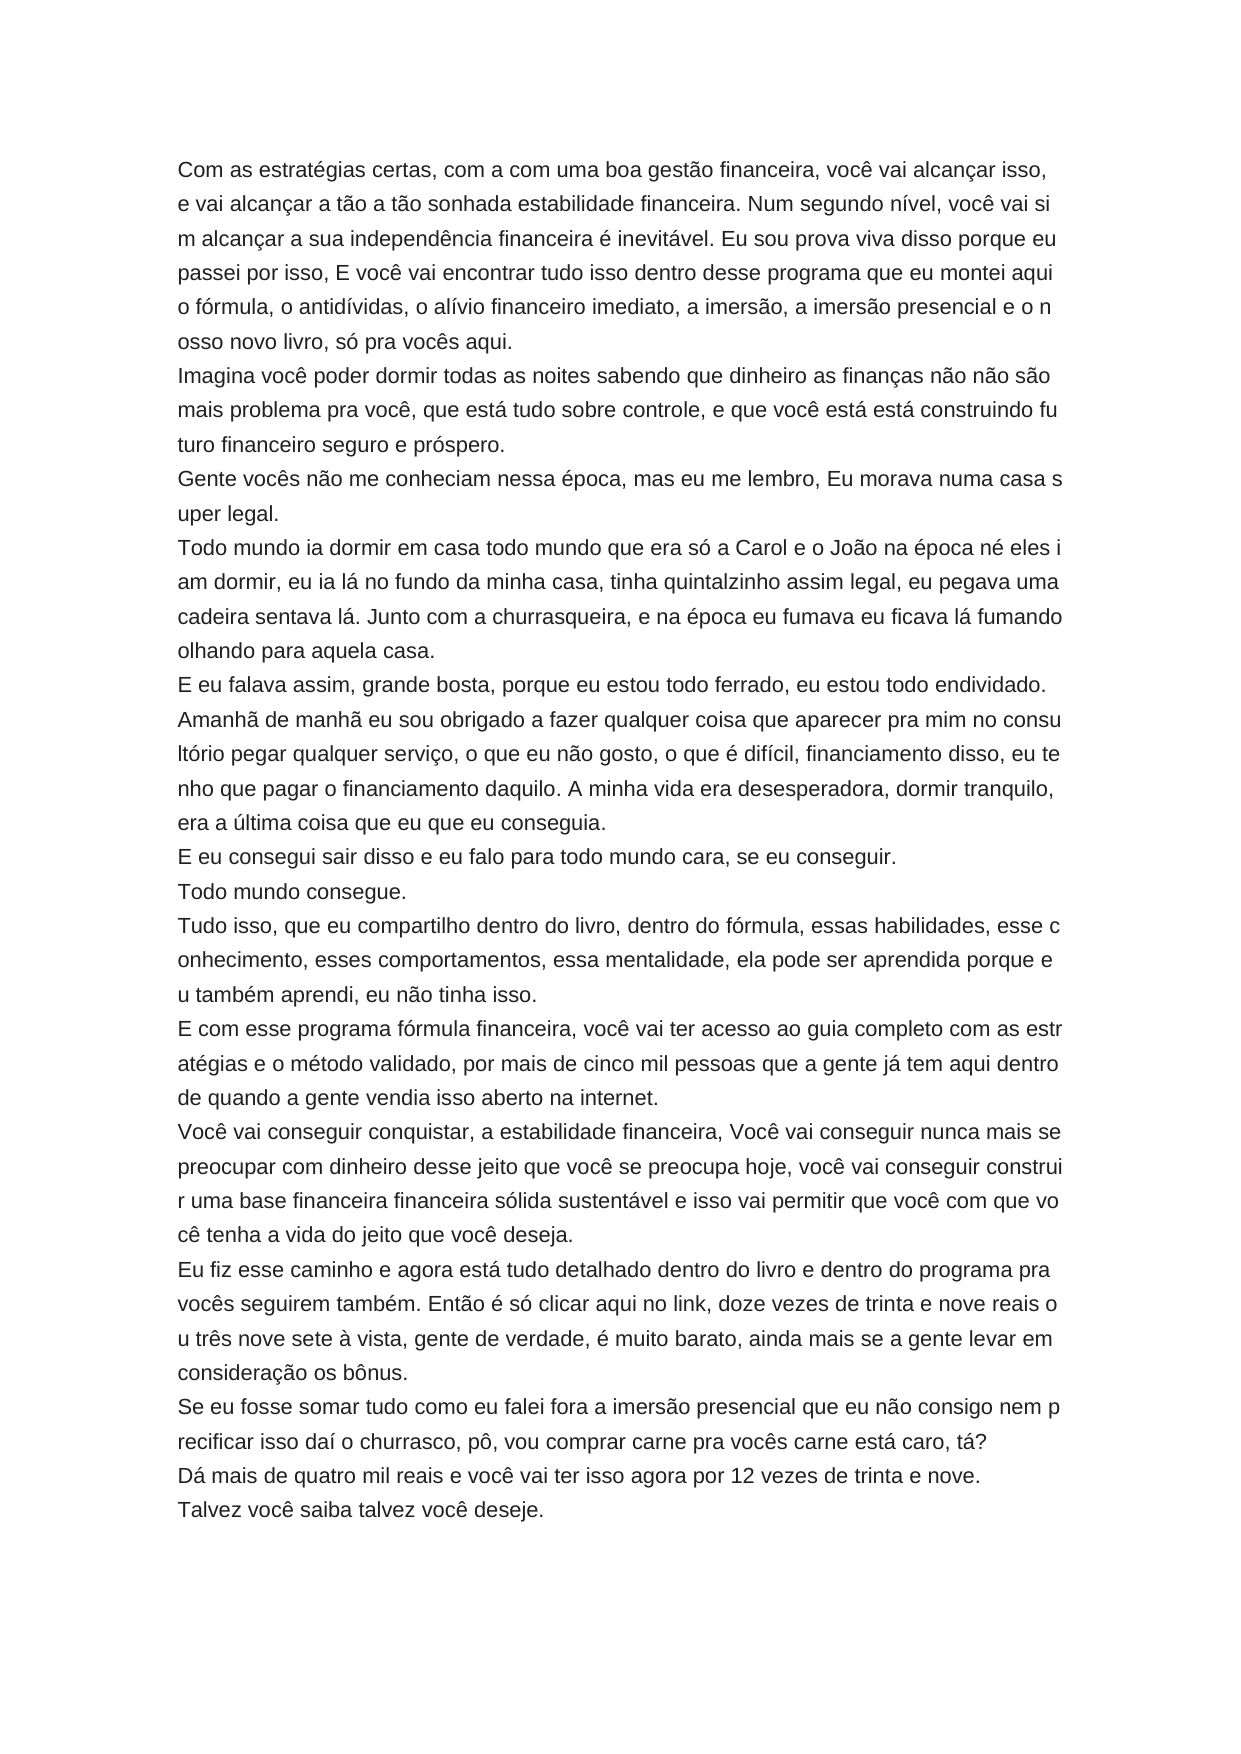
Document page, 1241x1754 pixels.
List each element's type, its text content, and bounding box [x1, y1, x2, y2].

text E eu falava assim, grande bosta, porque eu estou todo ferrado, eu estou todo endividado. [177, 663, 1063, 698]
text Todo mundo consegue. [177, 869, 1063, 904]
text E eu consegui sair disso e eu falo para todo mundo cara, se eu conseguir. [177, 835, 1063, 869]
text Você vai conseguir conquistar, a estabilidade financeira, Você vai conseguir nunca mais se preocupar com dinheiro desse jeito que você se preocupa hoje, você vai conseguir construir uma base financeira financeira sólida sustentável e isso vai permitir que você com que você tenha a vida do jeito que você deseja. [177, 1110, 1063, 1248]
text Se eu fosse somar tudo como eu falei fora a imersão presencial que eu não consigo nem precificar isso daí o churrasco, pô, vou comprar carne pra vocês carne está caro, tá? [177, 1385, 1063, 1454]
text Dá mais de quatro mil reais e você vai ter isso agora por 12 vezes de trinta e nove. [177, 1454, 1063, 1488]
text Imagina você poder dormir todas as noites sabendo que dinheiro as finanças não não são mais problema pra você, que está tudo sobre controle, e que você está está construindo futuro financeiro seguro e próspero. [177, 354, 1063, 457]
text Gente vocês não me conheciam nessa época, mas eu me lembro, Eu morava numa casa super legal. [177, 457, 1063, 526]
text E com esse programa fórmula financeira, você vai ter acesso ao guia completo com as estratégias e o método validado, por mais de cinco mil pessoas que a gente já tem aqui dentro de quando a gente vendia isso aberto na internet. [177, 1007, 1063, 1110]
text Todo mundo ia dormir em casa todo mundo que era só a Carol e o João na época né eles iam dormir, eu ia lá no fundo da minha casa, tinha quintalzinho assim legal, eu pegava uma cadeira sentava lá. Junto com a churrasqueira, e na época eu fumava eu ficava lá fumando olhando para aquela casa. [177, 526, 1063, 663]
text Com as estratégias certas, com a com uma boa gestão financeira, você vai alcançar isso, e vai alcançar a tão a tão sonhada estabilidade financeira. Num segundo nível, você vai sim alcançar a sua independência financeira é inevitável. Eu sou prova viva disso porque eu passei por isso, E você vai encontrar tudo isso dentro desse programa que eu montei aqui o fórmula, o antidívidas, o alívio financeiro imediato, a imersão, a imersão presencial e o nosso novo livro, só pra vocês aqui. [177, 148, 1063, 354]
text Talvez você saiba talvez você deseje. [177, 1488, 1063, 1523]
text Amanhã de manhã eu sou obrigado a fazer qualquer coisa que aparecer pra mim no consultório pegar qualquer serviço, o que eu não gosto, o que é difícil, financiamento disso, eu tenho que pagar o financiamento daquilo. A minha vida era desesperadora, dormir tranquilo, era a última coisa que eu que eu conseguia. [177, 698, 1063, 835]
text Eu fiz esse caminho e agora está tudo detalhado dentro do livro e dentro do programa pra vocês seguirem também. Então é só clicar aqui no link, doze vezes de trinta e nove reais ou três nove sete à vista, gente de verdade, é muito barato, ainda mais se a gente levar em consideração os bônus. [177, 1248, 1063, 1385]
text Tudo isso, que eu compartilho dentro do livro, dentro do fórmula, essas habilidades, esse conhecimento, esses comportamentos, essa mentalidade, ela pode ser aprendida porque eu também aprendi, eu não tinha isso. [177, 904, 1063, 1007]
